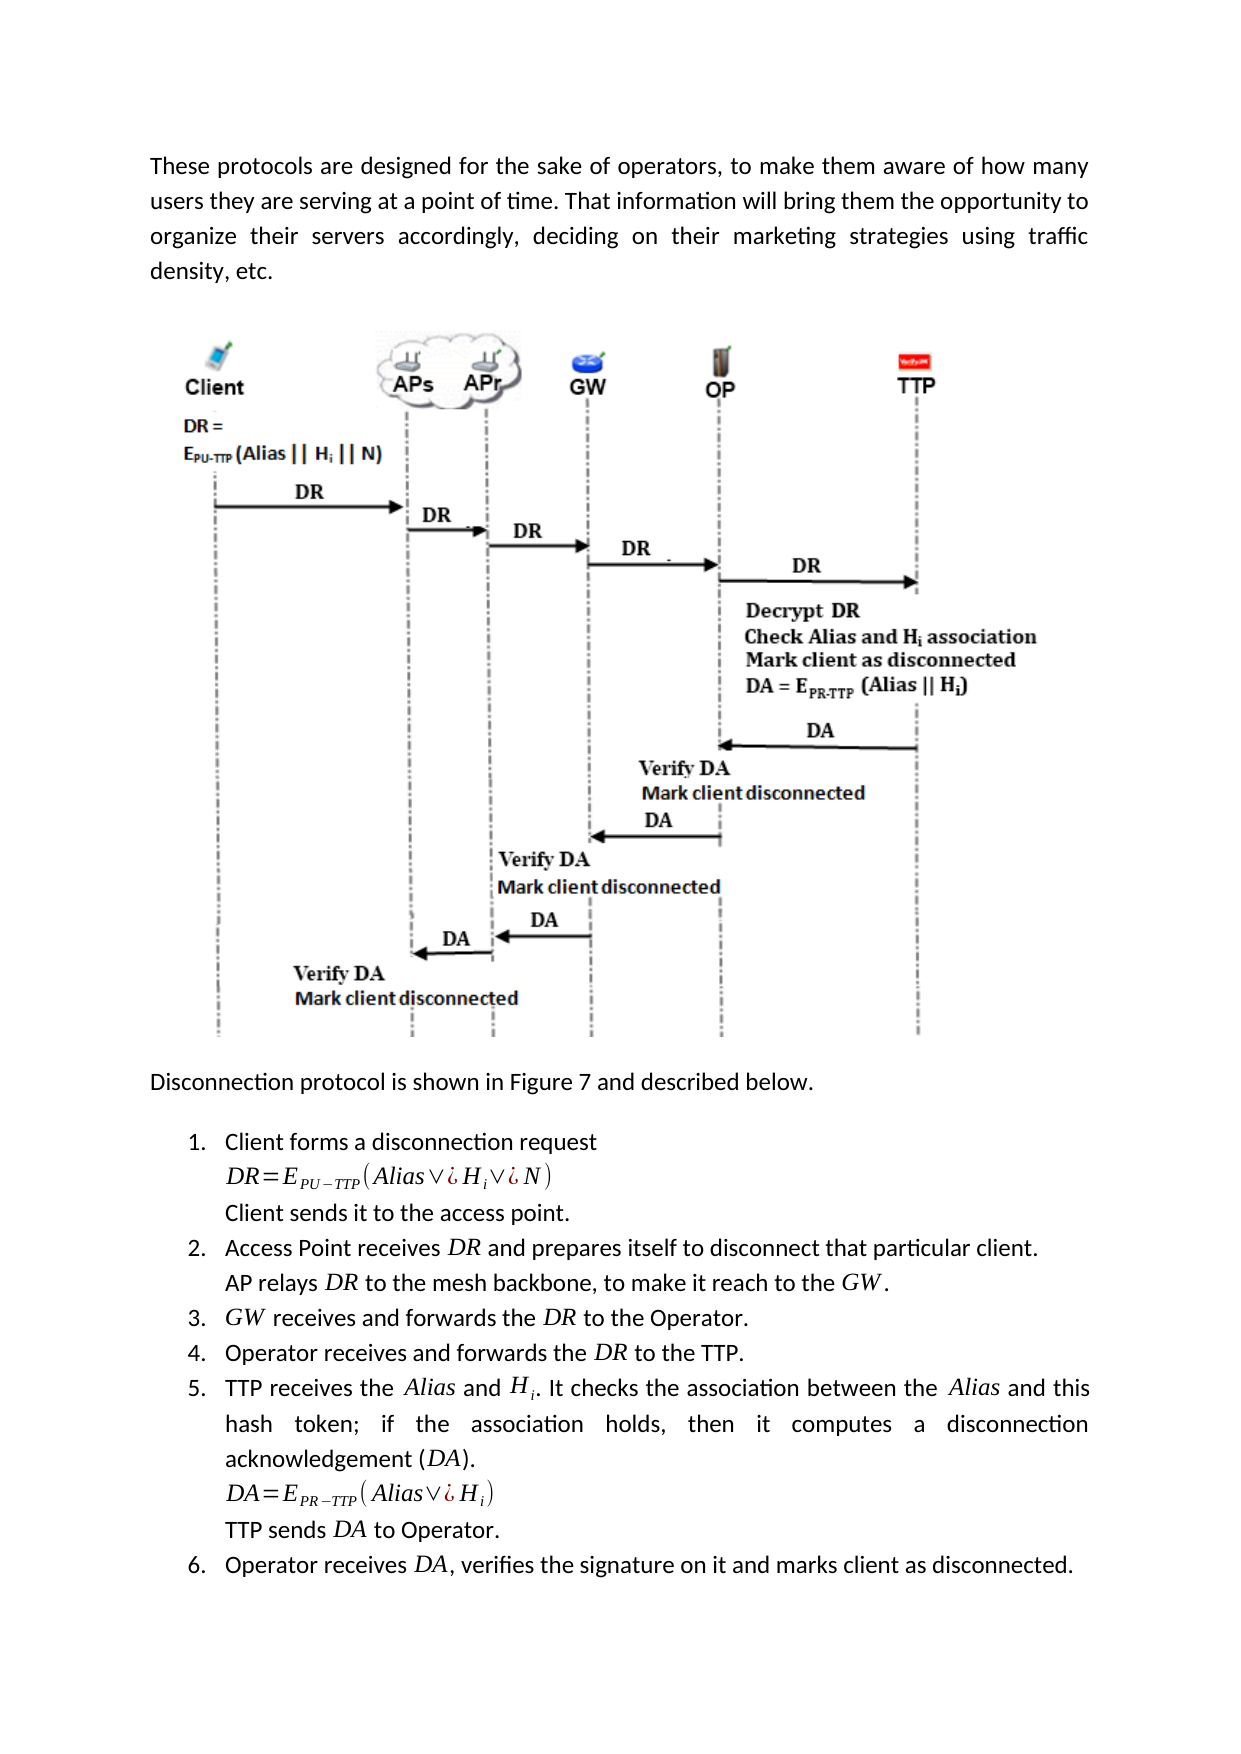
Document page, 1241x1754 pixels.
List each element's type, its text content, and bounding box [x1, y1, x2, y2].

list Operator receives , verifies the signature on it and marks client as disconnected. [187, 1549, 1090, 1580]
list Client sends it to the access point. [225, 1197, 1090, 1228]
picture [172, 315, 1068, 1037]
list TTP sends to Operator. [225, 1514, 1090, 1545]
list AP relays to the mesh backbone, to make it reach to the . [225, 1267, 1090, 1298]
list TTP receives the and . It checks the association between the and this hash token; if the association holds, then it computes a disconnection acknowledgement (). [187, 1372, 1090, 1473]
list receives and forwards the to the Operator. [187, 1302, 1090, 1333]
list Access Point receives and prepares itself to disconnect that particular client. [187, 1232, 1090, 1263]
list Operator receives and forwards the to the TTP. [187, 1337, 1090, 1368]
list Client forms a disconnection request [187, 1126, 1090, 1157]
text These protocols are designed for the sake of operators, to make them aware of how many users they are serving at a point of time. That information will bring them the opportunity to organize their servers accordingly, deciding on their marketing strategies using traffic density, etc. [150, 150, 1090, 286]
text Disconnection protocol is shown in Figure 7 and described below. [150, 1066, 1090, 1097]
